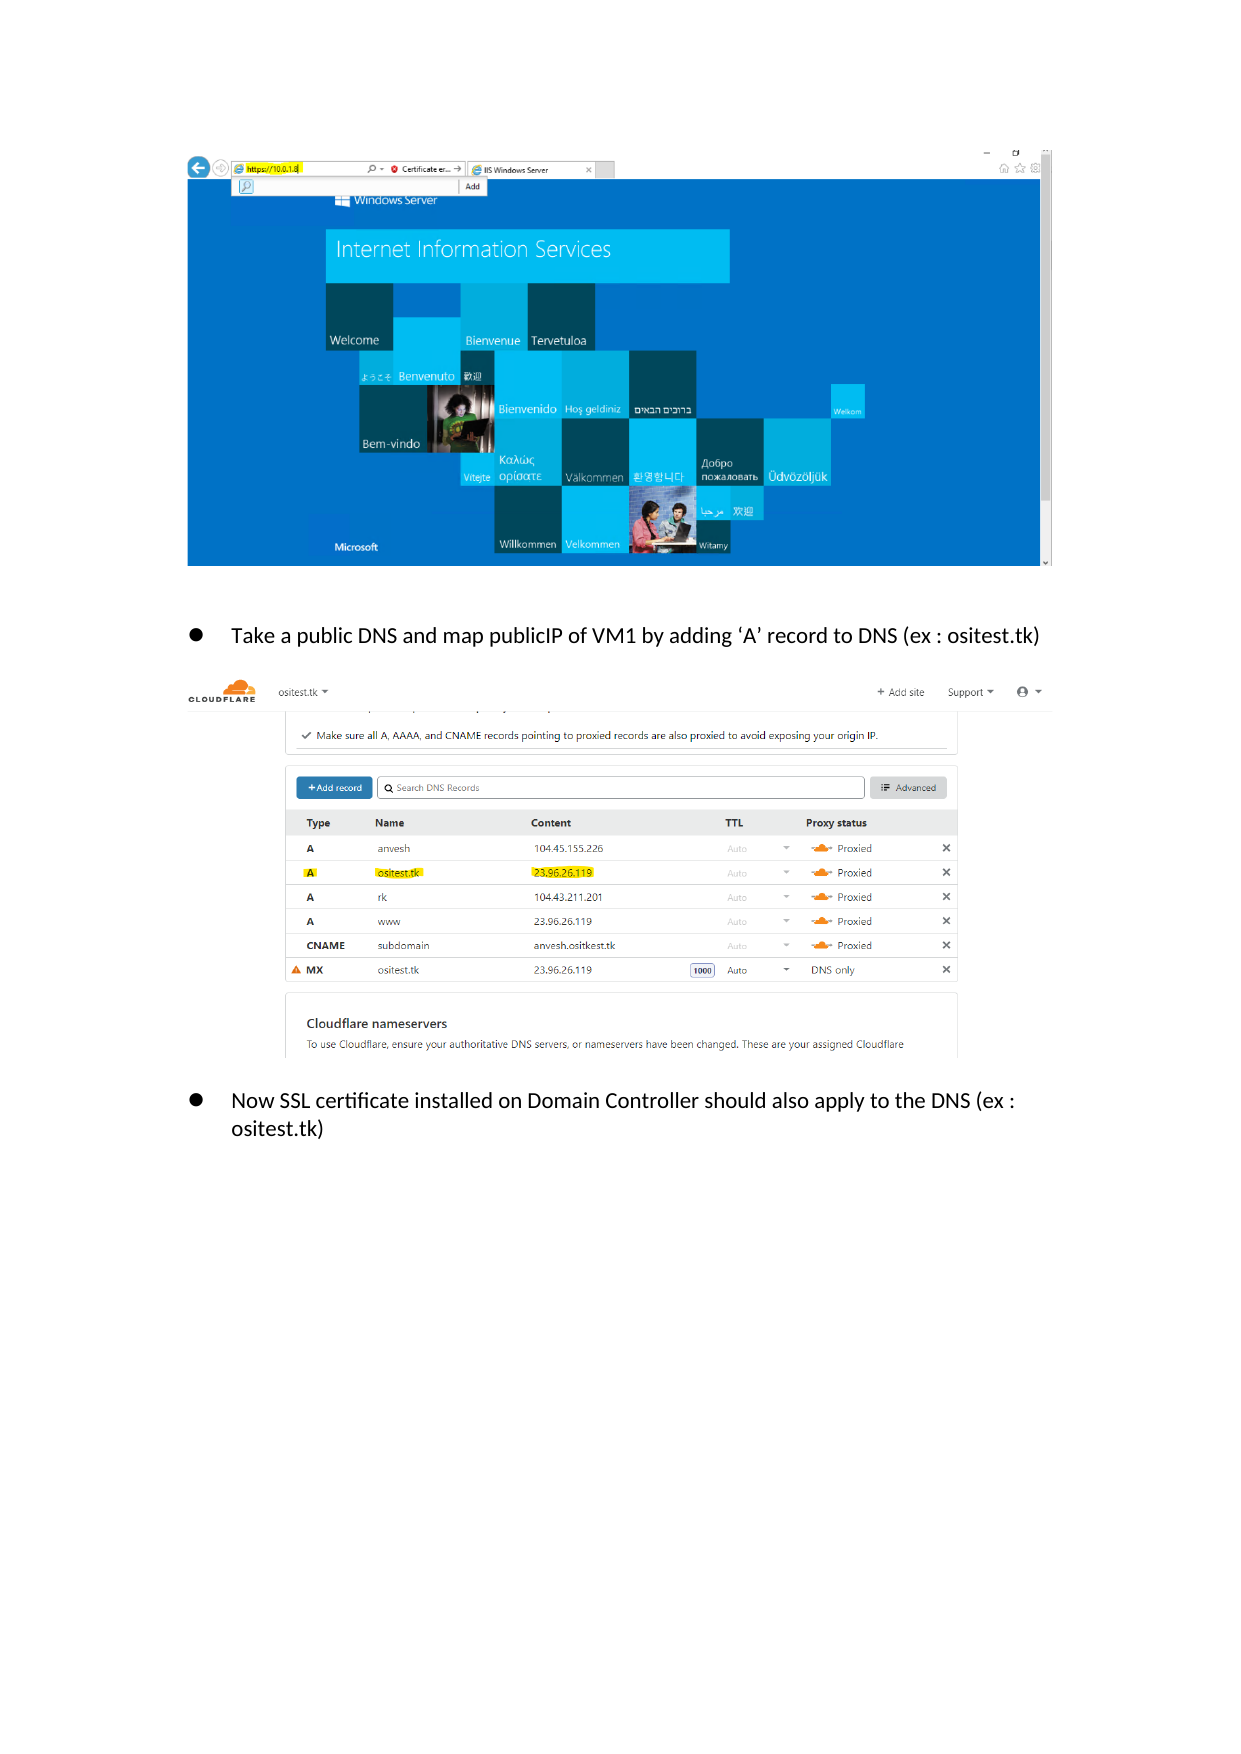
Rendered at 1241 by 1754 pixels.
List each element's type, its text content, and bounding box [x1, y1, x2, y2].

list Take a public DNS and map publicIP of VM1 by adding ‘A’ record to DNS (ex : ositest.tk) [187, 621, 1053, 649]
list Now SSL certificate installed on Domain Controller should also apply to the DNS (ex : ositest.tk) [187, 1086, 1053, 1142]
picture [187, 677, 1053, 1058]
picture [187, 150, 1052, 566]
